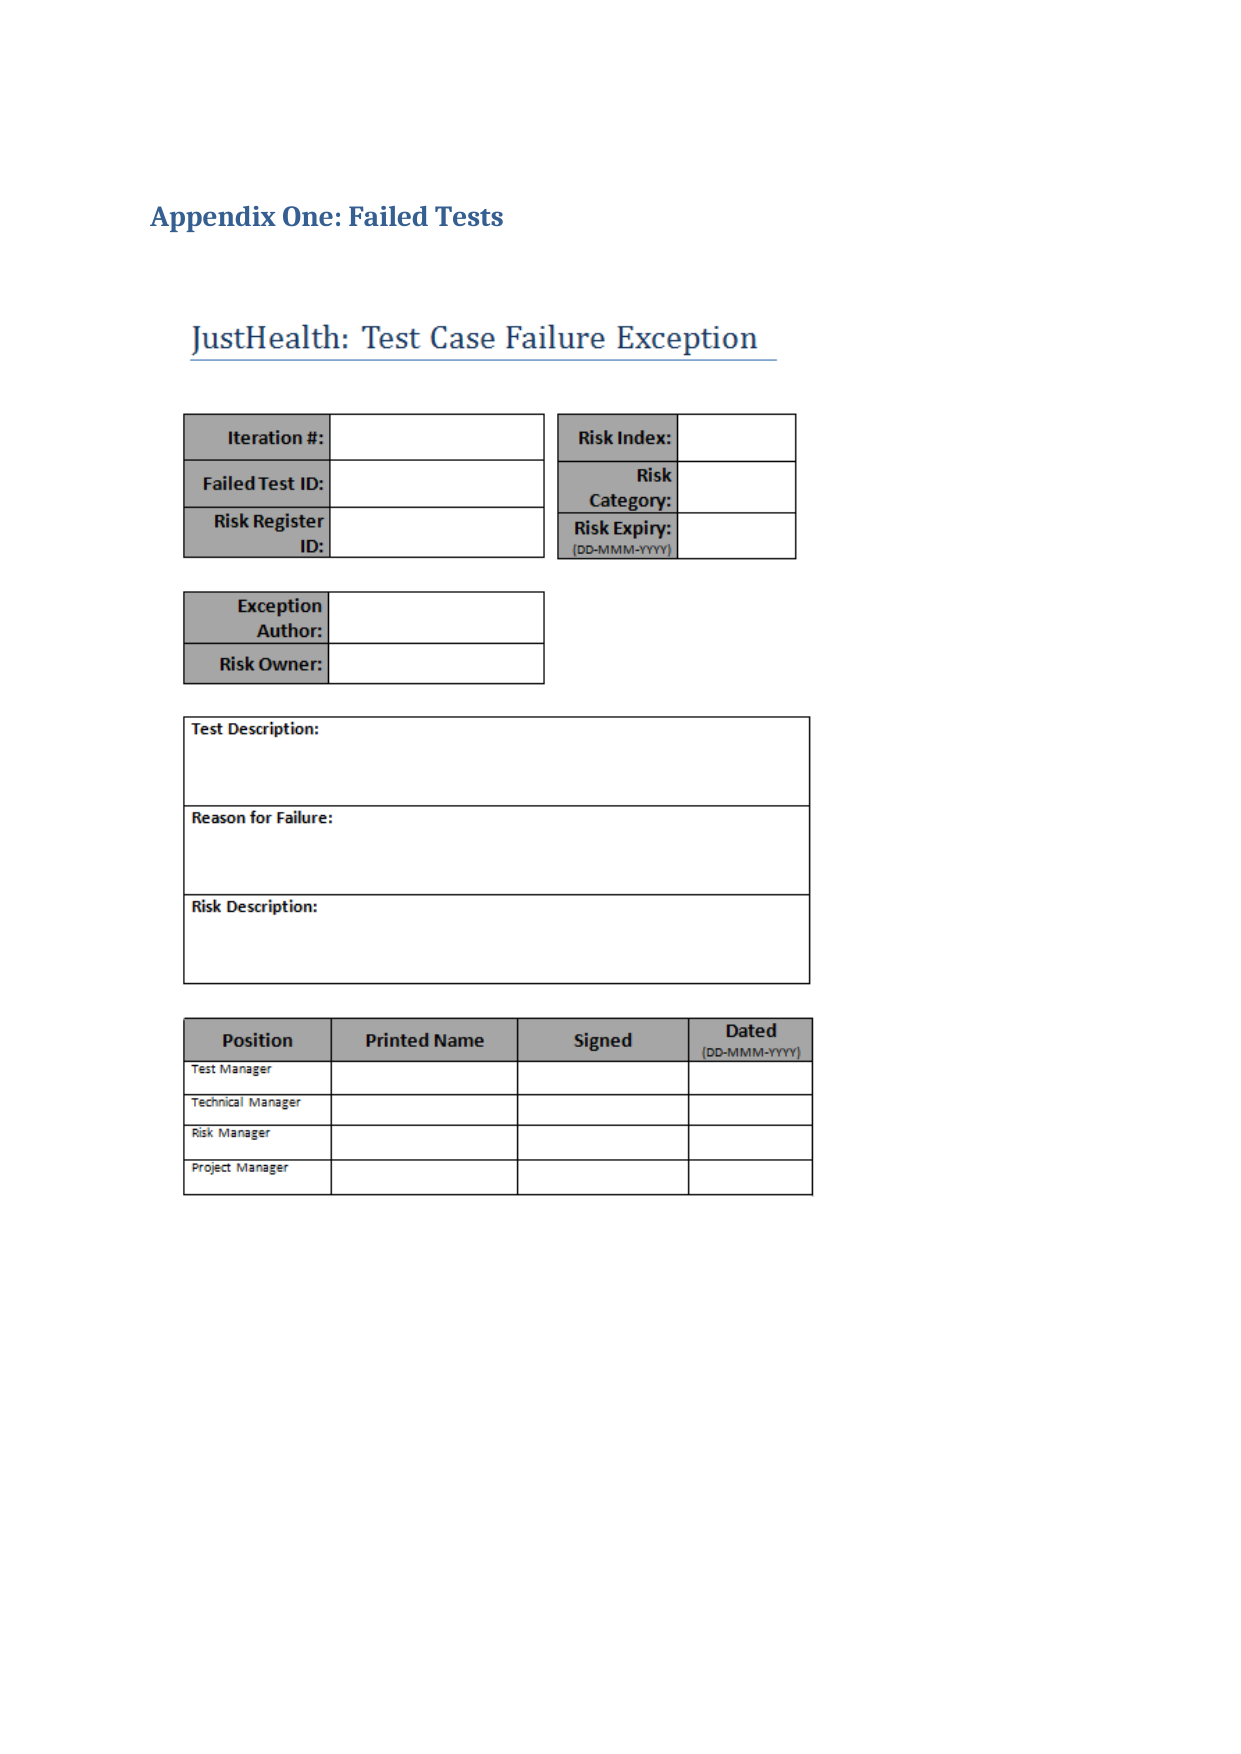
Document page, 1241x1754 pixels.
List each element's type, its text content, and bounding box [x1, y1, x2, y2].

subtitle Appendix One: Failed Tests [150, 200, 1090, 233]
picture [150, 261, 826, 1212]
